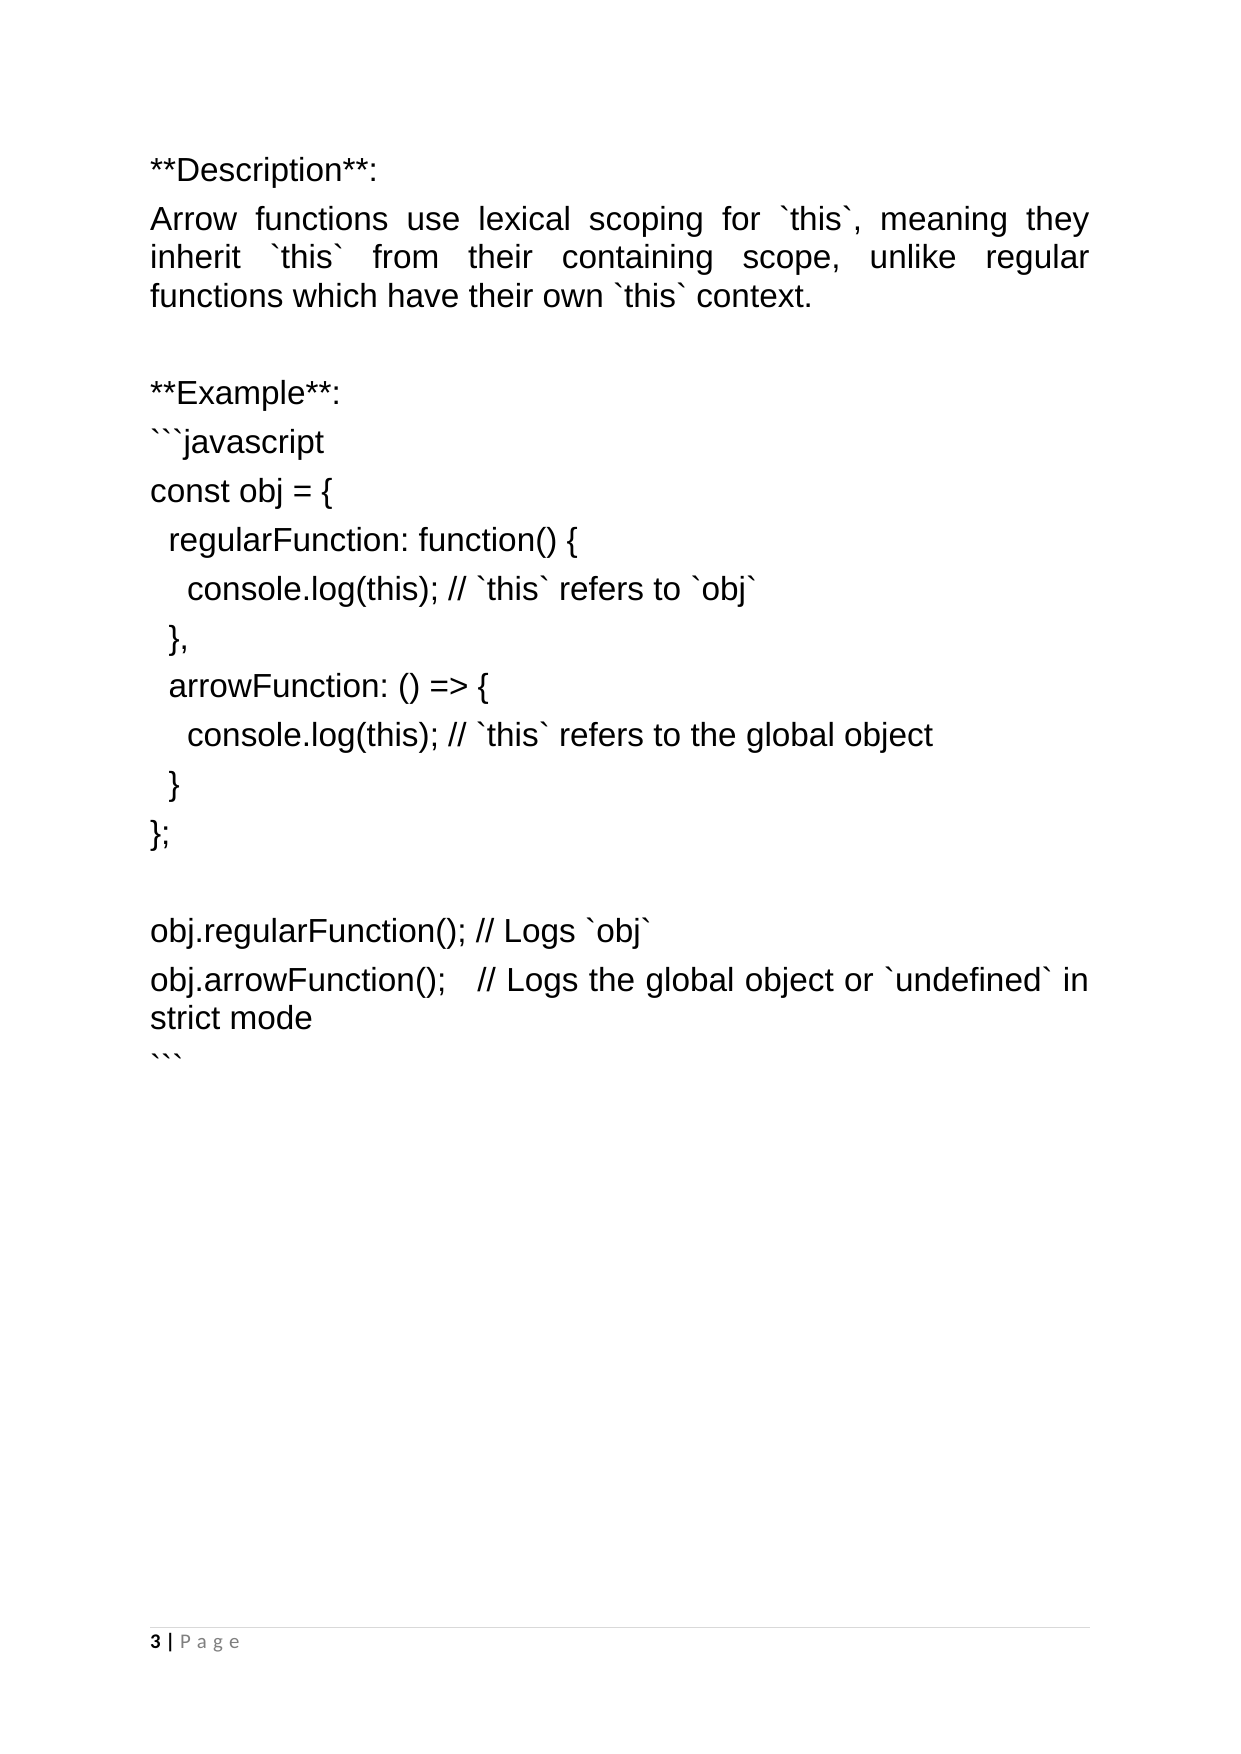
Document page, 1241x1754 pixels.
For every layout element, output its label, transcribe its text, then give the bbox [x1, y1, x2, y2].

text console.log(this); // `this` refers to `obj` [150, 569, 1090, 607]
text arrowFunction: () => { [150, 667, 1090, 705]
text obj.arrowFunction(); // Logs the global object or `undefined` in strict mode [150, 960, 1090, 1037]
text }, [150, 618, 1090, 656]
text **Example**: [150, 373, 1090, 412]
text const obj = { [150, 471, 1090, 509]
text }; [150, 813, 1090, 852]
text **Description**: [150, 150, 1090, 188]
text Arrow functions use lexical scoping for `this`, meaning they inherit `this` from their containing scope, unlike regular functions which have their own `this` context. [150, 199, 1090, 314]
text console.log(this); // `this` refers to the global object [150, 715, 1090, 754]
text ```javascript [150, 422, 1090, 461]
text obj.regularFunction(); // Logs `obj` [150, 911, 1090, 949]
text } [150, 764, 1090, 803]
text ``` [150, 1047, 1090, 1085]
text regularFunction: function() { [150, 520, 1090, 558]
